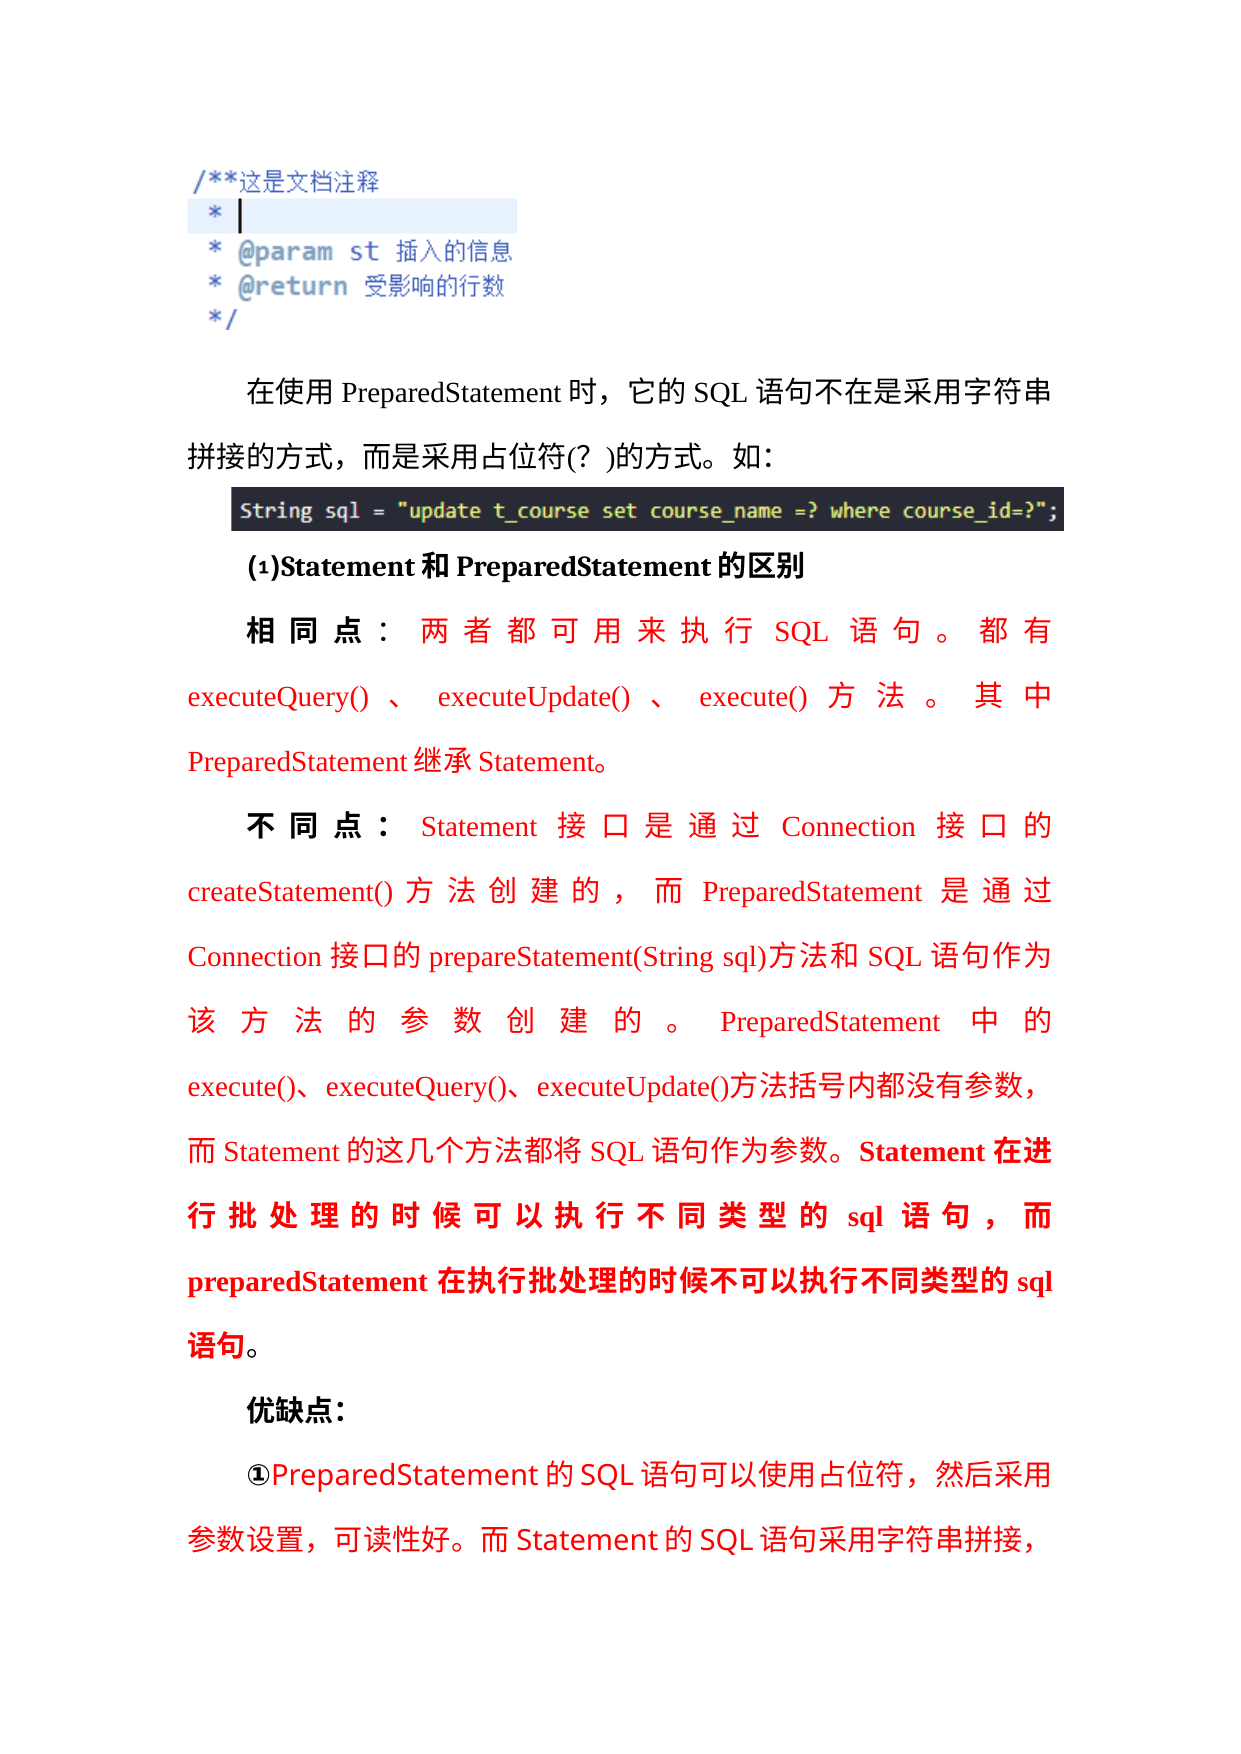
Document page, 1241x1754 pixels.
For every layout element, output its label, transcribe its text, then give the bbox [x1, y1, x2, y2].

text 优缺点： [187, 1376, 1053, 1441]
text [187, 1441, 1053, 1571]
text 相同点：两者都可用来执行SQL语句。都有executeQuery()、executeUpdate()、execute()方法。其中PreparedStatement继承Statement。 [187, 596, 1053, 791]
picture [231, 487, 1064, 531]
text 不同点：Statement接口是通过Connection接口的createStatement()方法创建的，而PreparedStatement是通过Connection接口的prepareStatement(String sql)方法和SQL语句作为该方法的参数创建的。PreparedStatement中的execute()、executeQuery()、executeUpdate()方法括号内都没有参数，而Statement的这几个方法都将SQL语句作为参数。Statement 在进行批处理的时候可以执行不同类型的sql语句，而preparedStatement 在执行批处理的时候不可以执行不同类型的sql 语句。 [187, 791, 1053, 1376]
subtitle ⑴Statement和PreparedStatement的区别 [187, 531, 1053, 596]
text 在使用PreparedStatement时，它的SQL语句不在是采用字符串拼接的方式，而是采用占位符(？)的方式。如： [187, 357, 1053, 487]
picture [187, 162, 518, 330]
